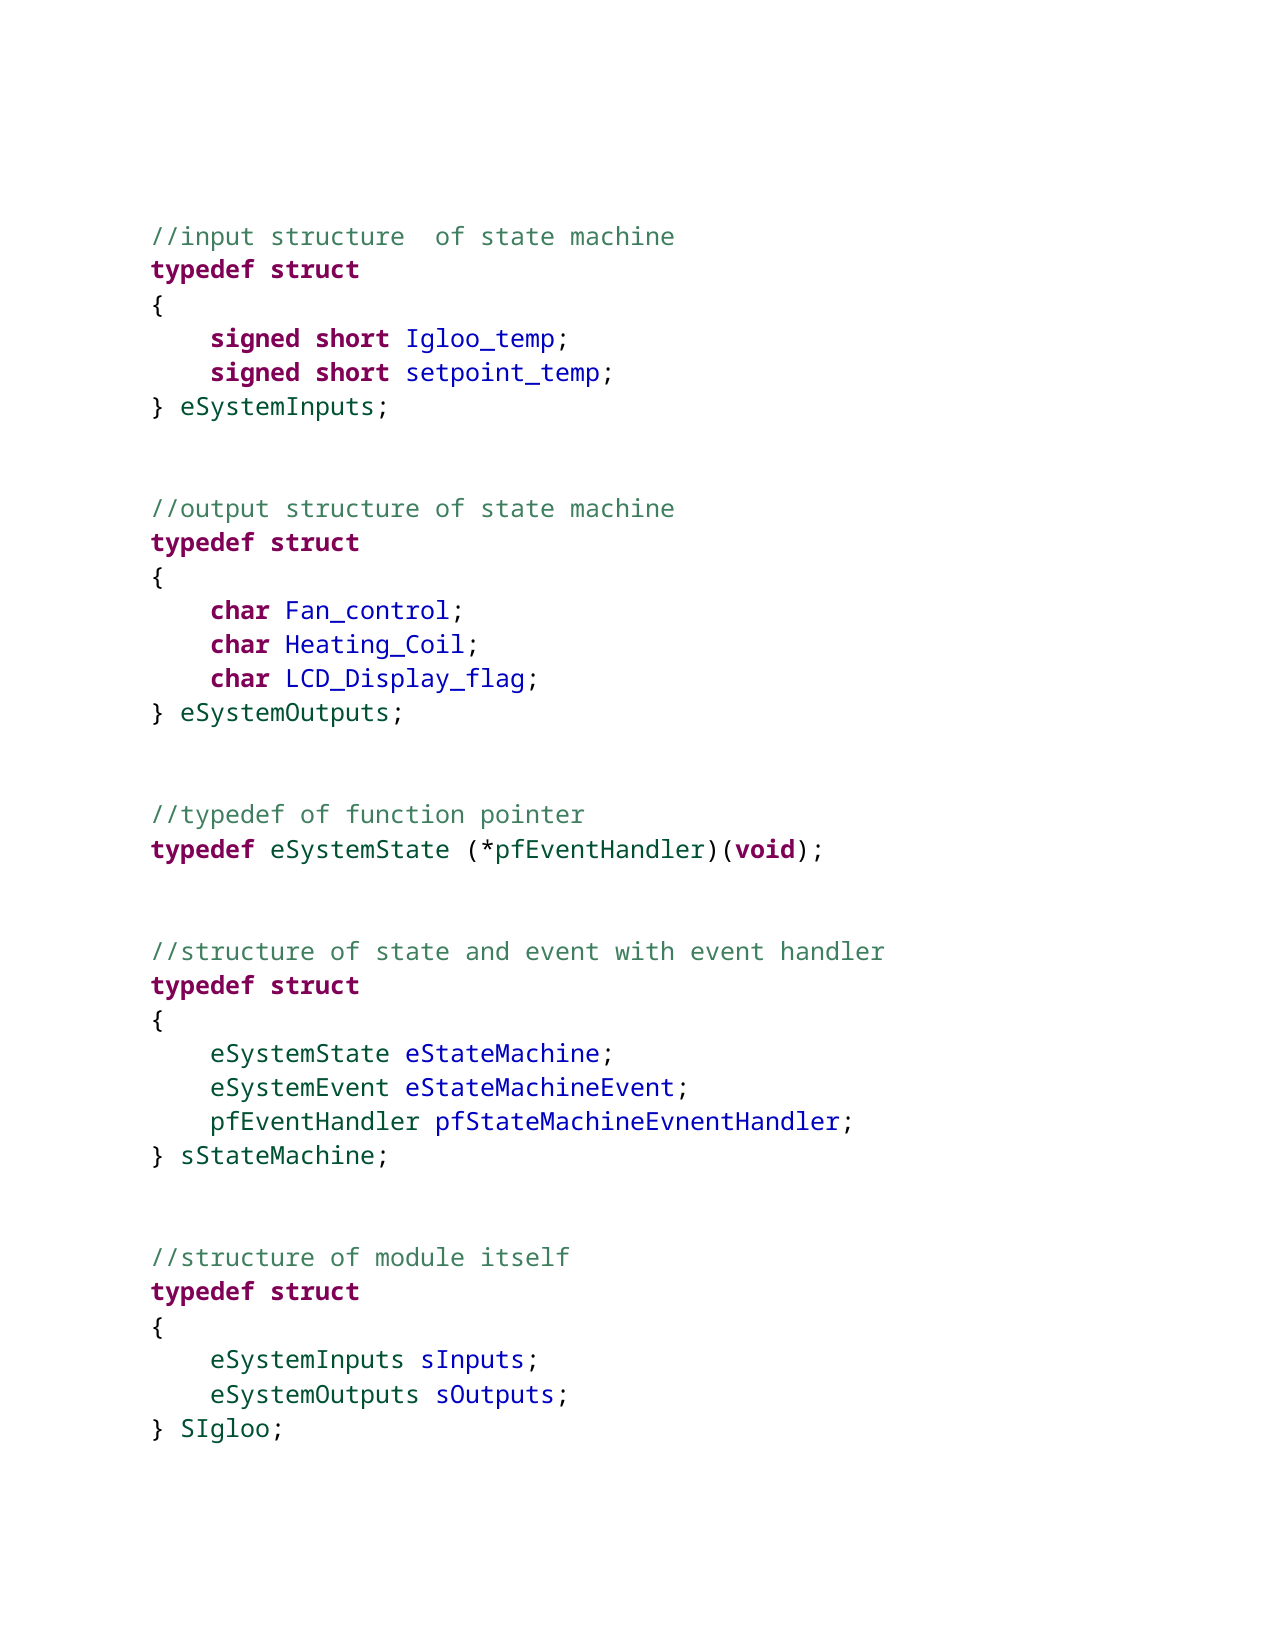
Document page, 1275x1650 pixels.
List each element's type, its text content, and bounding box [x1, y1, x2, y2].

text //structure of state and event with event handler [150, 933, 1067, 967]
text char Heating_Coil; [150, 627, 1067, 661]
text char LCD_Display_flag; [150, 661, 1067, 695]
text } eSystemInputs; [150, 388, 1067, 422]
text typedef eSystemState (*pfEventHandler)(void); [150, 831, 1067, 865]
text //output structure of state machine [150, 491, 1067, 525]
text { [150, 1308, 1067, 1342]
text } sStateMachine; [150, 1138, 1067, 1172]
text char Fan_control; [150, 593, 1067, 627]
text { [150, 559, 1067, 593]
text typedef struct [150, 525, 1067, 559]
text { [150, 286, 1067, 320]
text //typedef of function pointer [150, 797, 1067, 831]
text signed short setpoint_temp; [150, 354, 1067, 388]
text typedef struct [150, 252, 1067, 286]
text pfEventHandler pfStateMachineEvnentHandler; [150, 1104, 1067, 1138]
text } SIgloo; [150, 1410, 1067, 1444]
text eSystemEvent eStateMachineEvent; [150, 1070, 1067, 1104]
text typedef struct [150, 1274, 1067, 1308]
text //structure of module itself [150, 1240, 1067, 1274]
text eSystemInputs sInputs; [150, 1342, 1067, 1376]
text //input structure of state machine [150, 218, 1067, 252]
text typedef struct [150, 967, 1067, 1002]
text eSystemOutputs sOutputs; [150, 1376, 1067, 1410]
text eSystemState eStateMachine; [150, 1036, 1067, 1070]
text { [150, 1002, 1067, 1036]
text } eSystemOutputs; [150, 695, 1067, 729]
text signed short Igloo_temp; [150, 320, 1067, 354]
